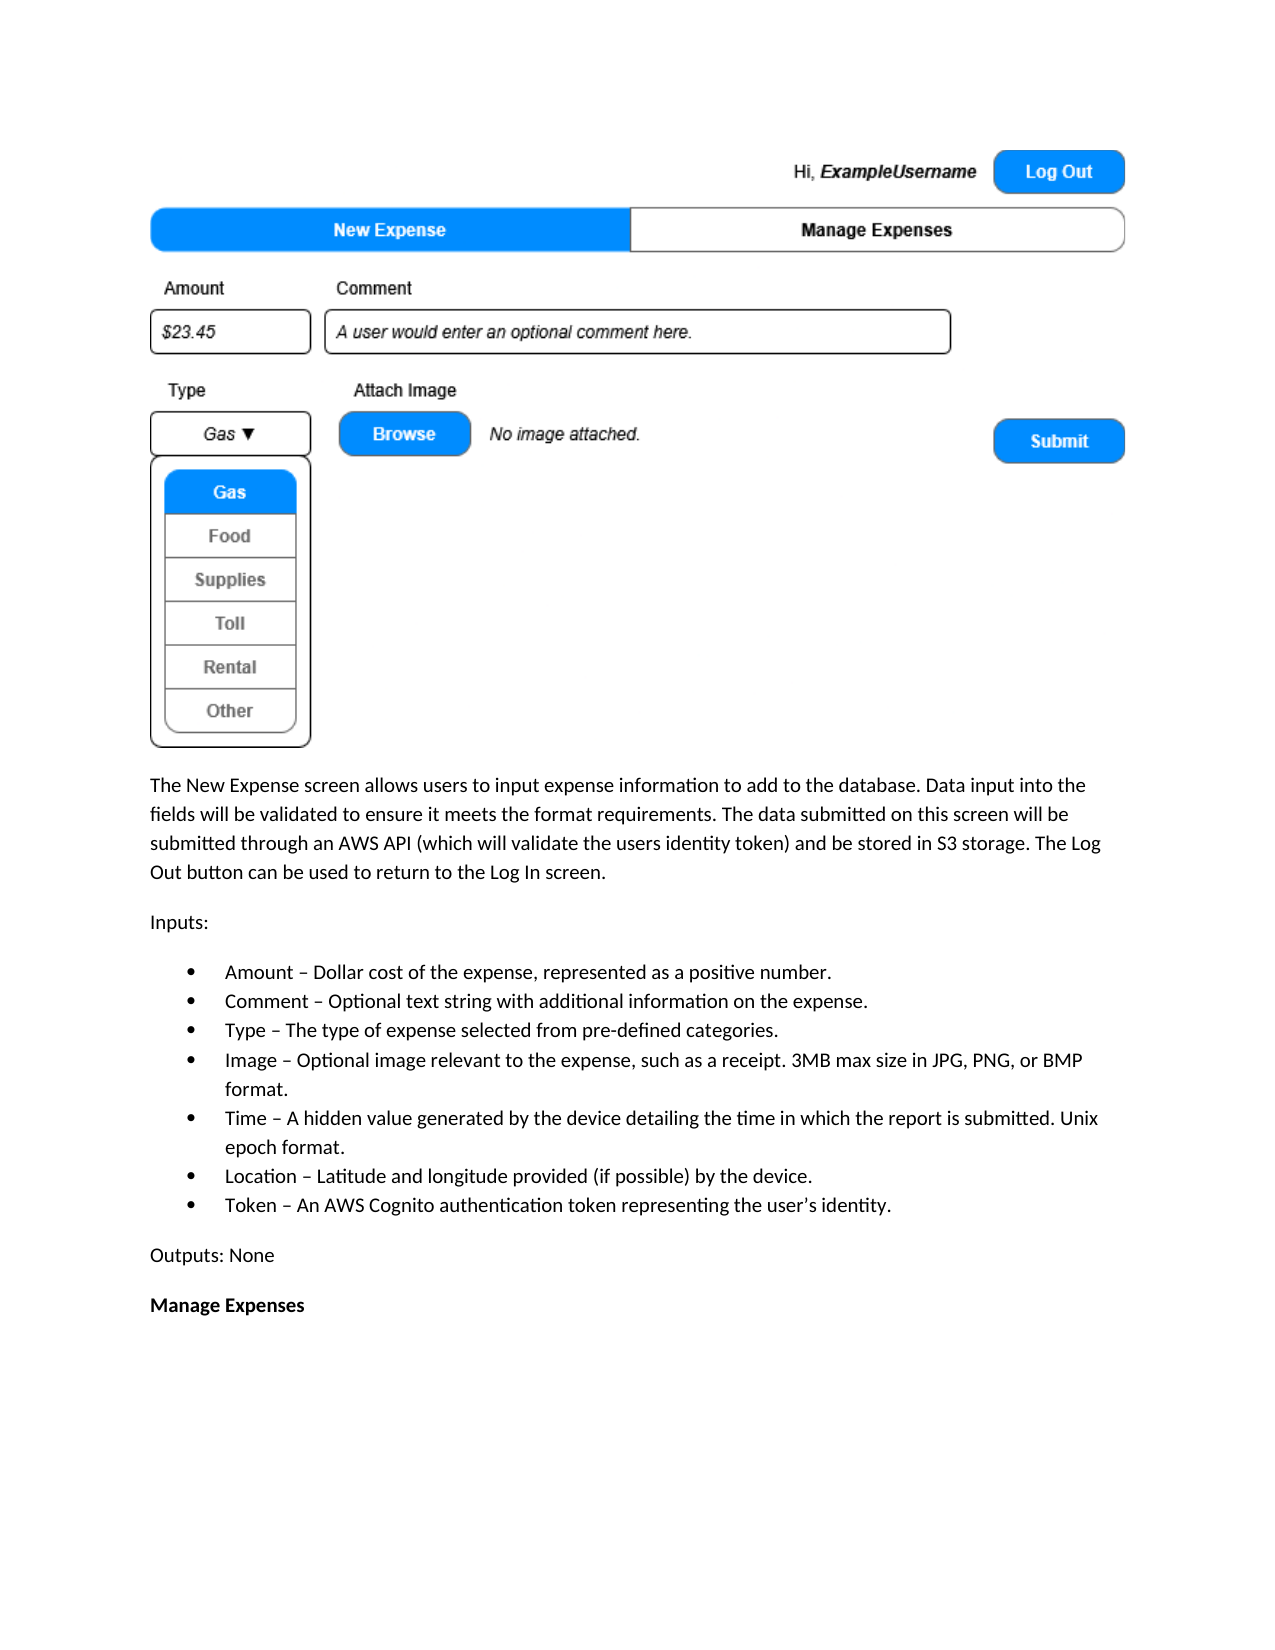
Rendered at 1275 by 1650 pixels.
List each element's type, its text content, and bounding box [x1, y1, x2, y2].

text Inputs: [150, 909, 1125, 935]
list Token – An AWS Cognito authentication token representing the user’s identity. [187, 1193, 1125, 1218]
text Manage Expenses [150, 1293, 1125, 1318]
picture [150, 150, 1125, 748]
text Outputs: None [150, 1243, 1125, 1268]
list Image – Optional image relevant to the expense, such as a receipt. 3MB max size in JPG, PNG, or BMP format. [187, 1047, 1125, 1101]
list Type – The type of expense selected from pre-defined categories. [187, 1018, 1125, 1043]
text The New Expense screen allows users to input expense information to add to the database. Data input into the fields will be validated to ensure it meets the format requirements. The data submitted on this screen will be submitted through an AWS API (which will validate the users identity token) and be stored in S3 storage. The Log Out button can be used to return to the Log In screen. [150, 772, 1125, 885]
list Location – Latitude and longitude provided (if possible) by the device. [187, 1163, 1125, 1189]
list Amount – Dollar cost of the expense, represented as a positive number. [187, 959, 1125, 985]
list Time – A hidden value generated by the device detailing the time in which the report is submitted. Unix epoch format. [187, 1105, 1125, 1160]
list Comment – Optional text string with additional information on the expense. [187, 988, 1125, 1014]
